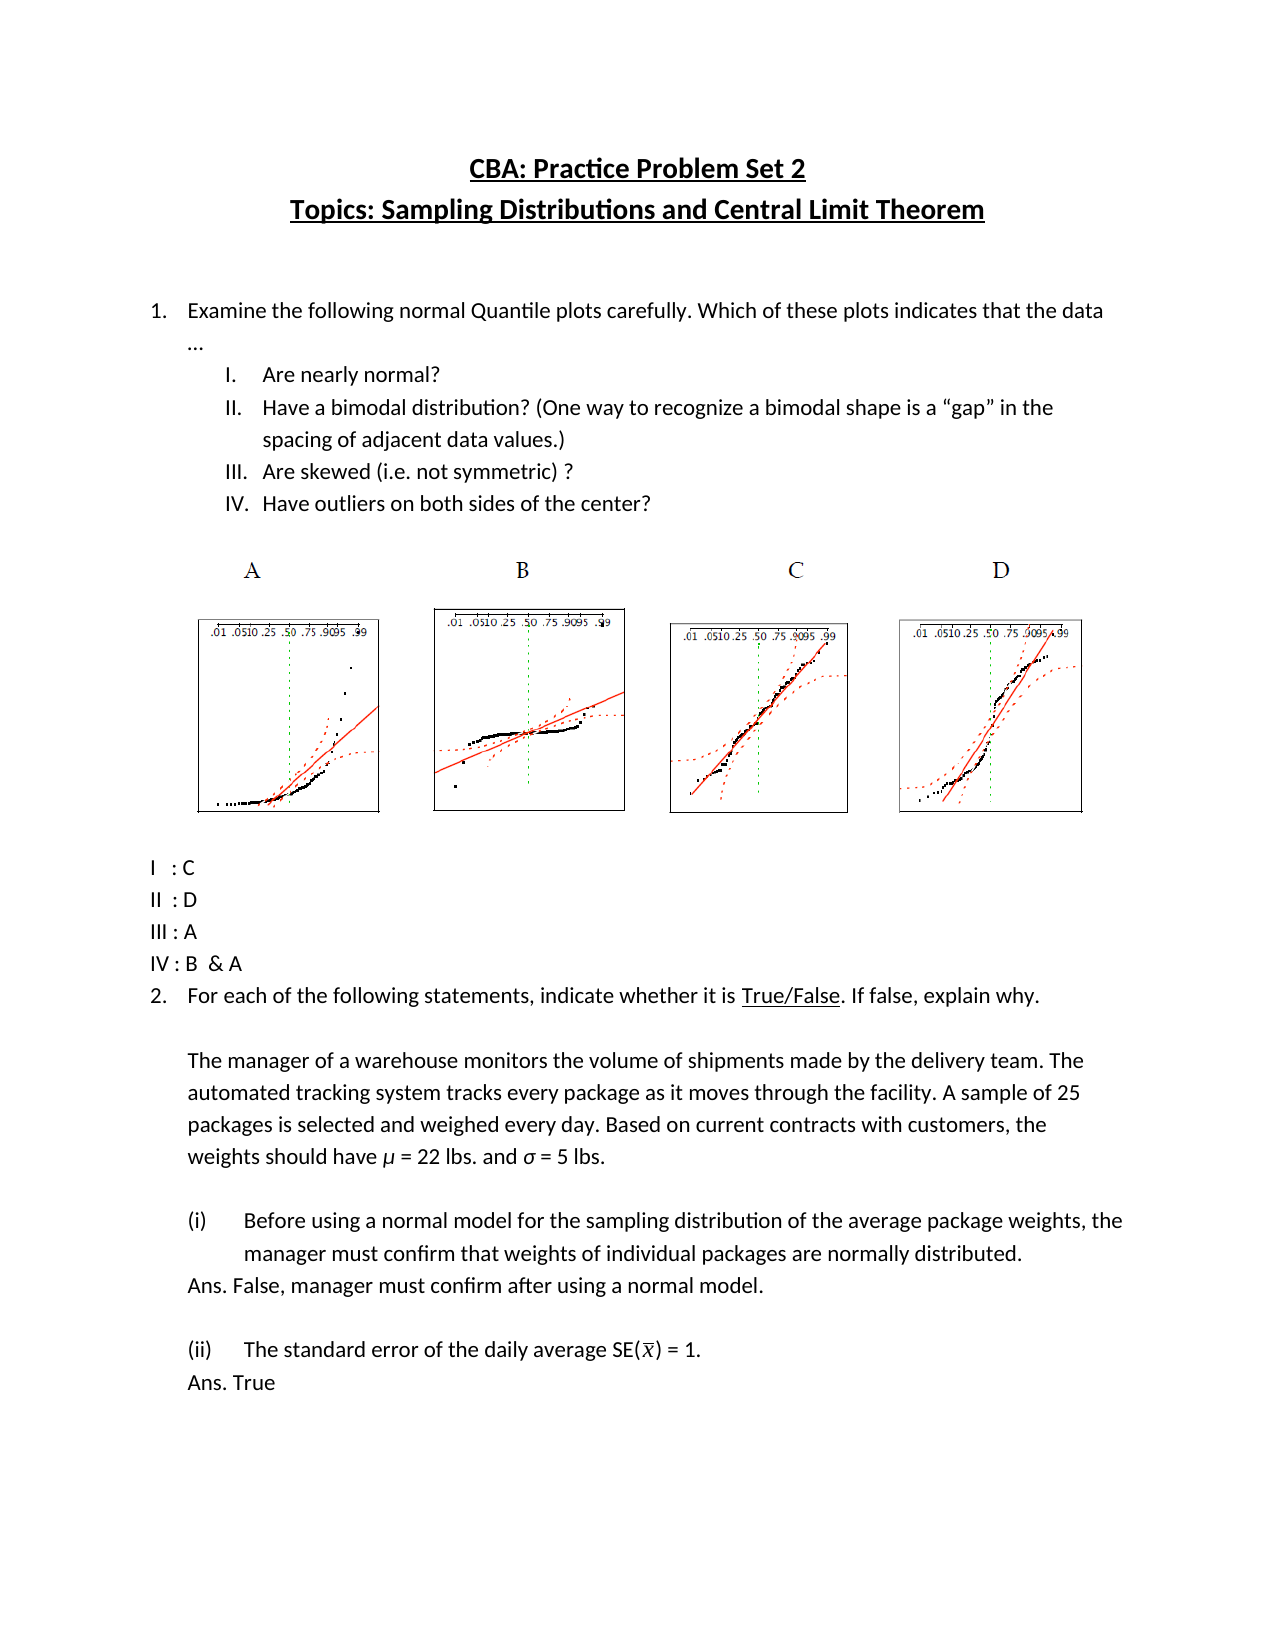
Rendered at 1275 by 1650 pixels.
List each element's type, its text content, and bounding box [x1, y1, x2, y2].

text Topics: Sampling Distributions and Central Limit Theorem [150, 191, 1125, 227]
text Ans. True [187, 1368, 1125, 1396]
text Ans. False, manager must confirm after using a normal model. [187, 1271, 1125, 1299]
list Are nearly normal? [225, 361, 1125, 389]
text The manager of a warehouse monitors the volume of shipments made by the delivery team. The automated tracking system tracks every package as it moves through the facility. A sample of 25 packages is selected and weighed every day. Based on current contracts with customers, the weights should have μ = 22 lbs. and σ = 5 lbs. [187, 1046, 1125, 1170]
text CBA: Practice Problem Set 2 [150, 150, 1125, 186]
list For each of the following statements, indicate whether it is True/False. If false, explain why. [150, 981, 1125, 1009]
text III : A [150, 917, 1125, 945]
list Before using a normal model for the sampling distribution of the average package weights, the manager must confirm that weights of individual packages are normally distributed. [187, 1207, 1125, 1267]
text II : D [150, 885, 1125, 913]
list Examine the following normal Quantile plots carefully. Which of these plots indicates that the data … [150, 296, 1125, 356]
list The standard error of the daily average SE() = 1. [187, 1335, 1125, 1363]
list Have outliers on both sides of the center? [225, 489, 1125, 517]
text IV : B & A [150, 949, 1125, 977]
text I : C [150, 853, 1125, 881]
list Are skewed (i.e. not symmetric) ? [225, 457, 1125, 485]
list Have a bimodal distribution? (One way to recognize a bimodal shape is a “gap” in the spacing of adjacent data values.) [225, 393, 1125, 453]
